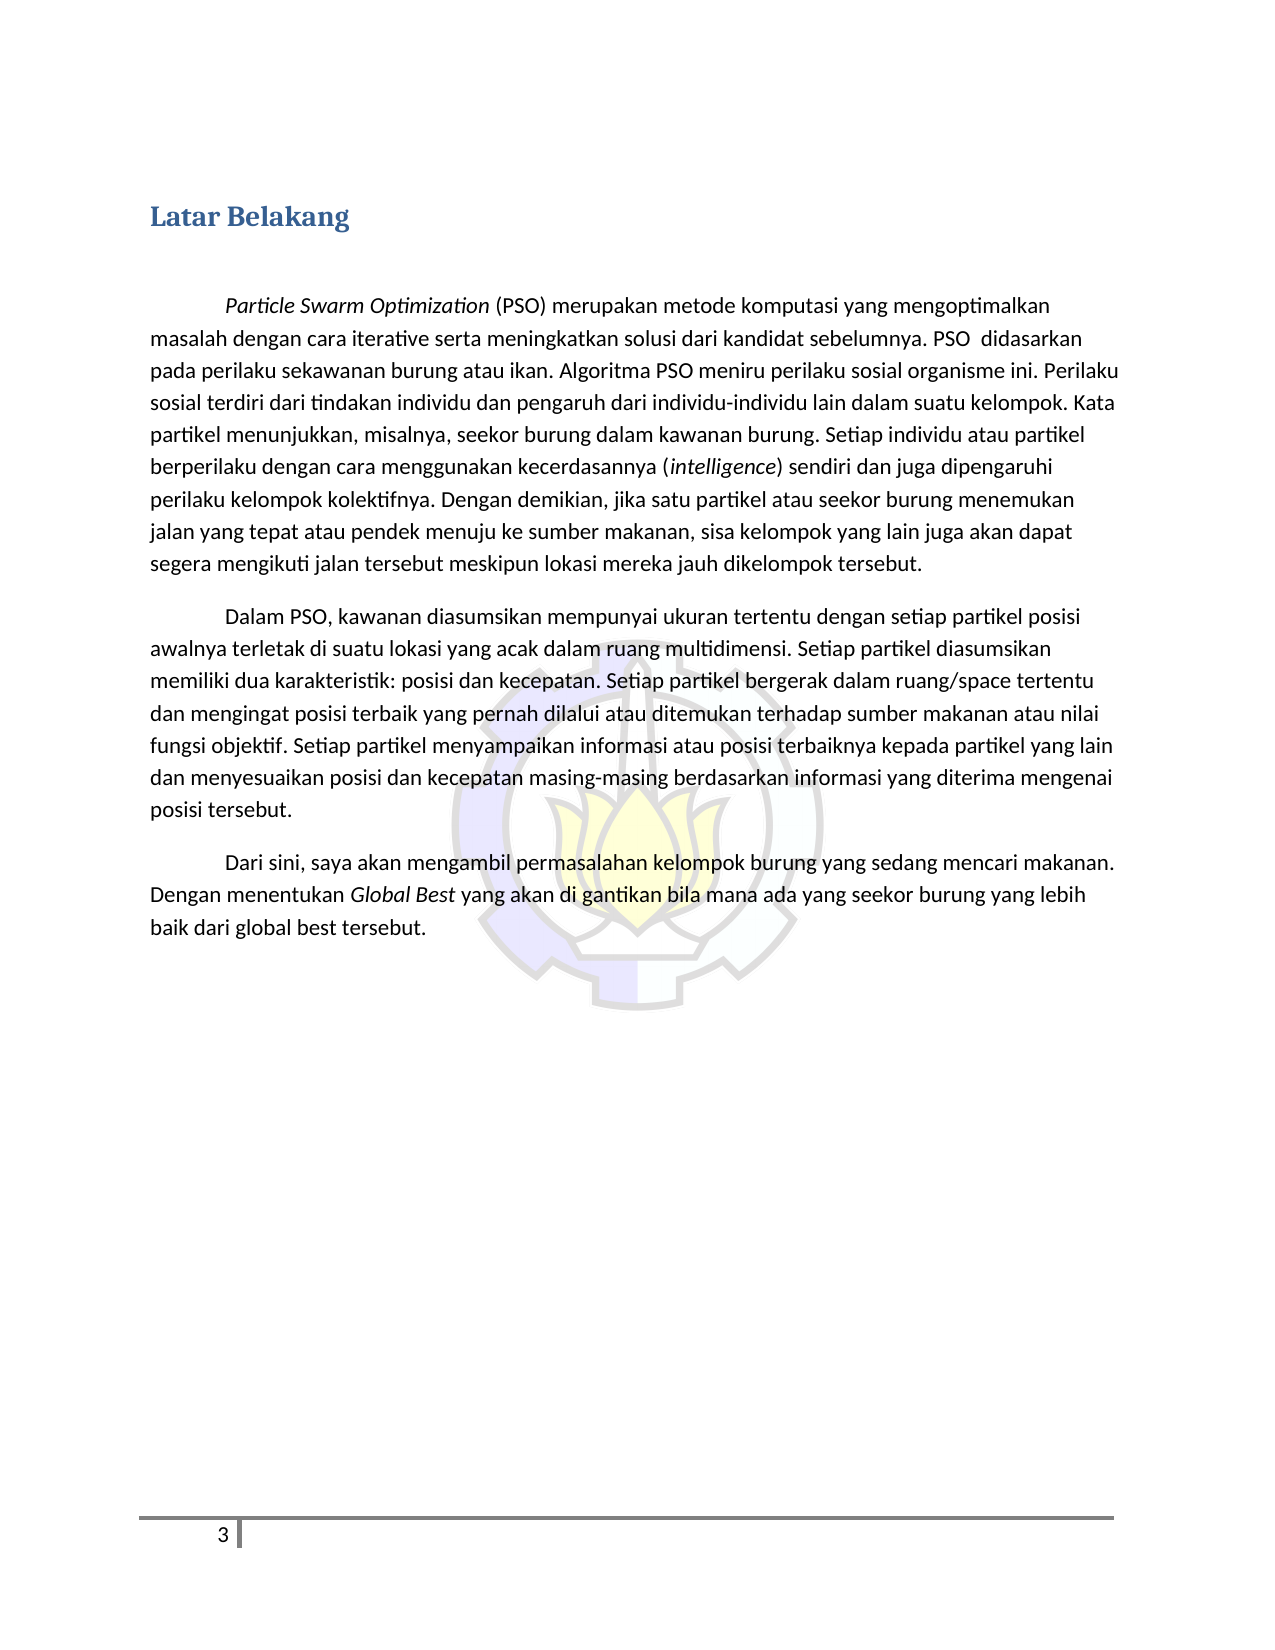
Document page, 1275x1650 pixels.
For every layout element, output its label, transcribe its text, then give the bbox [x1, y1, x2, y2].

text Dalam PSO, kawanan diasumsikan mempunyai ukuran tertentu dengan setiap partikel posisi awalnya terletak di suatu lokasi yang acak dalam ruang multidimensi. Setiap partikel diasumsikan memiliki dua karakteristik: posisi dan kecepatan. Setiap partikel bergerak dalam ruang/space tertentu dan mengingat posisi terbaik yang pernah dilalui atau ditemukan terhadap sumber makanan atau nilai fungsi objektif. Setiap partikel menyampaikan informasi atau posisi terbaiknya kepada partikel yang lain dan menyesuaikan posisi dan kecepatan masing-masing berdasarkan informasi yang diterima mengenai posisi tersebut. [150, 602, 1125, 823]
text Dari sini, saya akan mengambil permasalahan kelompok burung yang sedang mencari makanan. Dengan menentukan Global Best yang akan di gantikan bila mana ada yang seekor burung yang lebih baik dari global best tersebut. [150, 848, 1125, 941]
text Particle Swarm Optimization (PSO) merupakan metode komputasi yang mengoptimalkan masalah dengan cara iterative serta meningkatkan solusi dari kandidat sebelumnya. PSO didasarkan pada perilaku sekawanan burung atau ikan. Algoritma PSO meniru perilaku sosial organisme ini. Perilaku sosial terdiri dari tindakan individu dan pengaruh dari individu-individu lain dalam suatu kelompok. Kata partikel menunjukkan, misalnya, seekor burung dalam kawanan burung. Setiap individu atau partikel berperilaku dengan cara menggunakan kecerdasannya (intelligence) sendiri dan juga dipengaruhi perilaku kelompok kolektifnya. Dengan demikian, jika satu partikel atau seekor burung menemukan jalan yang tepat atau pendek menuju ke sumber makanan, sisa kelompok yang lain juga akan dapat segera mengikuti jalan tersebut meskipun lokasi mereka jauh dikelompok tersebut. [150, 292, 1125, 577]
subtitle Latar Belakang [150, 200, 1125, 233]
